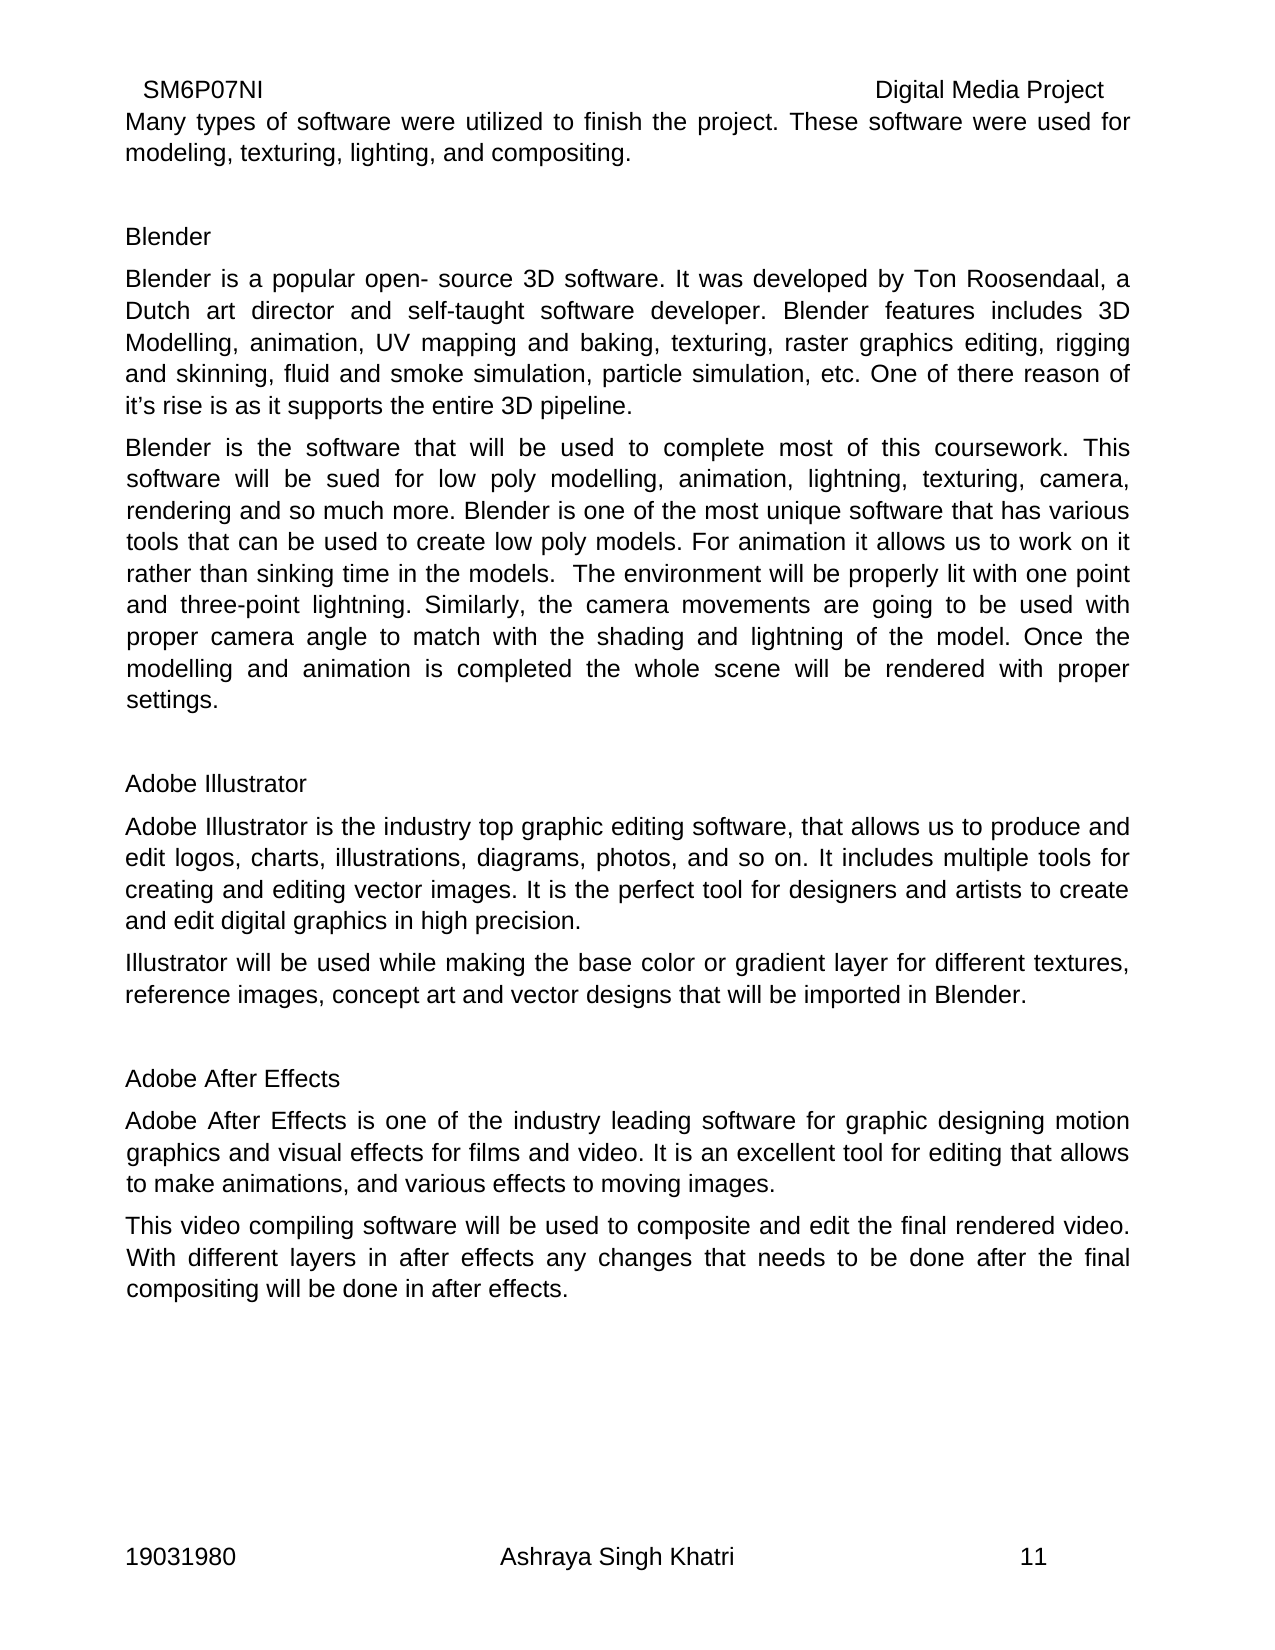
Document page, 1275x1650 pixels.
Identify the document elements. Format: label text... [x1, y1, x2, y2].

text Adobe After Effects [125, 1064, 1132, 1093]
text Adobe Illustrator [125, 769, 1132, 798]
text Adobe Illustrator is the industry top graphic editing software, that allows us to produce and edit logos, charts, illustrations, diagrams, photos, and so on. It includes multiple tools for creating and editing vector images. It is the perfect tool for designers and artists to create and edit digital graphics in high precision. [125, 811, 1132, 935]
text Blender is a popular open- source 3D software. It was developed by Ton Roosendaal, a Dutch art director and self-taught software developer. Blender features includes 3D Modelling, animation, UV mapping and baking, texturing, raster graphics editing, rigging and skinning, fluid and smoke simulation, particle simulation, etc. One of there reason of it’s rise is as it supports the entire 3D pipeline. [125, 264, 1132, 419]
text Adobe After Effects is one of the industry leading software for graphic designing motion graphics and visual effects for films and video. It is an excellent tool for editing that allows to make animations, and various effects to moving images. [125, 1106, 1132, 1198]
text Illustrator will be used while making the base color or gradient layer for different textures, reference images, concept art and vector designs that will be imported in Blender. [125, 948, 1132, 1008]
text Many types of software were utilized to finish the project. These software were used for modeling, texturing, lighting, and compositing. [125, 107, 1132, 167]
text Blender [125, 222, 1132, 251]
text Blender is the software that will be used to complete most of this coursework. This software will be sued for low poly modelling, animation, lightning, texturing, camera, rendering and so much more. Blender is one of the most unique software that has various tools that can be used to create low poly models. For animation it allows us to work on it rather than sinking time in the models. The environment will be properly lit with one point and three-point lightning. Similarly, the camera movements are going to be used with proper camera angle to match with the shading and lightning of the model. Once the modelling and animation is completed the whole scene will be rendered with proper settings. [125, 433, 1132, 714]
text This video compiling software will be used to composite and edit the final rendered video. With different layers in after effects any changes that needs to be done after the final compositing will be done in after effects. [125, 1211, 1132, 1303]
